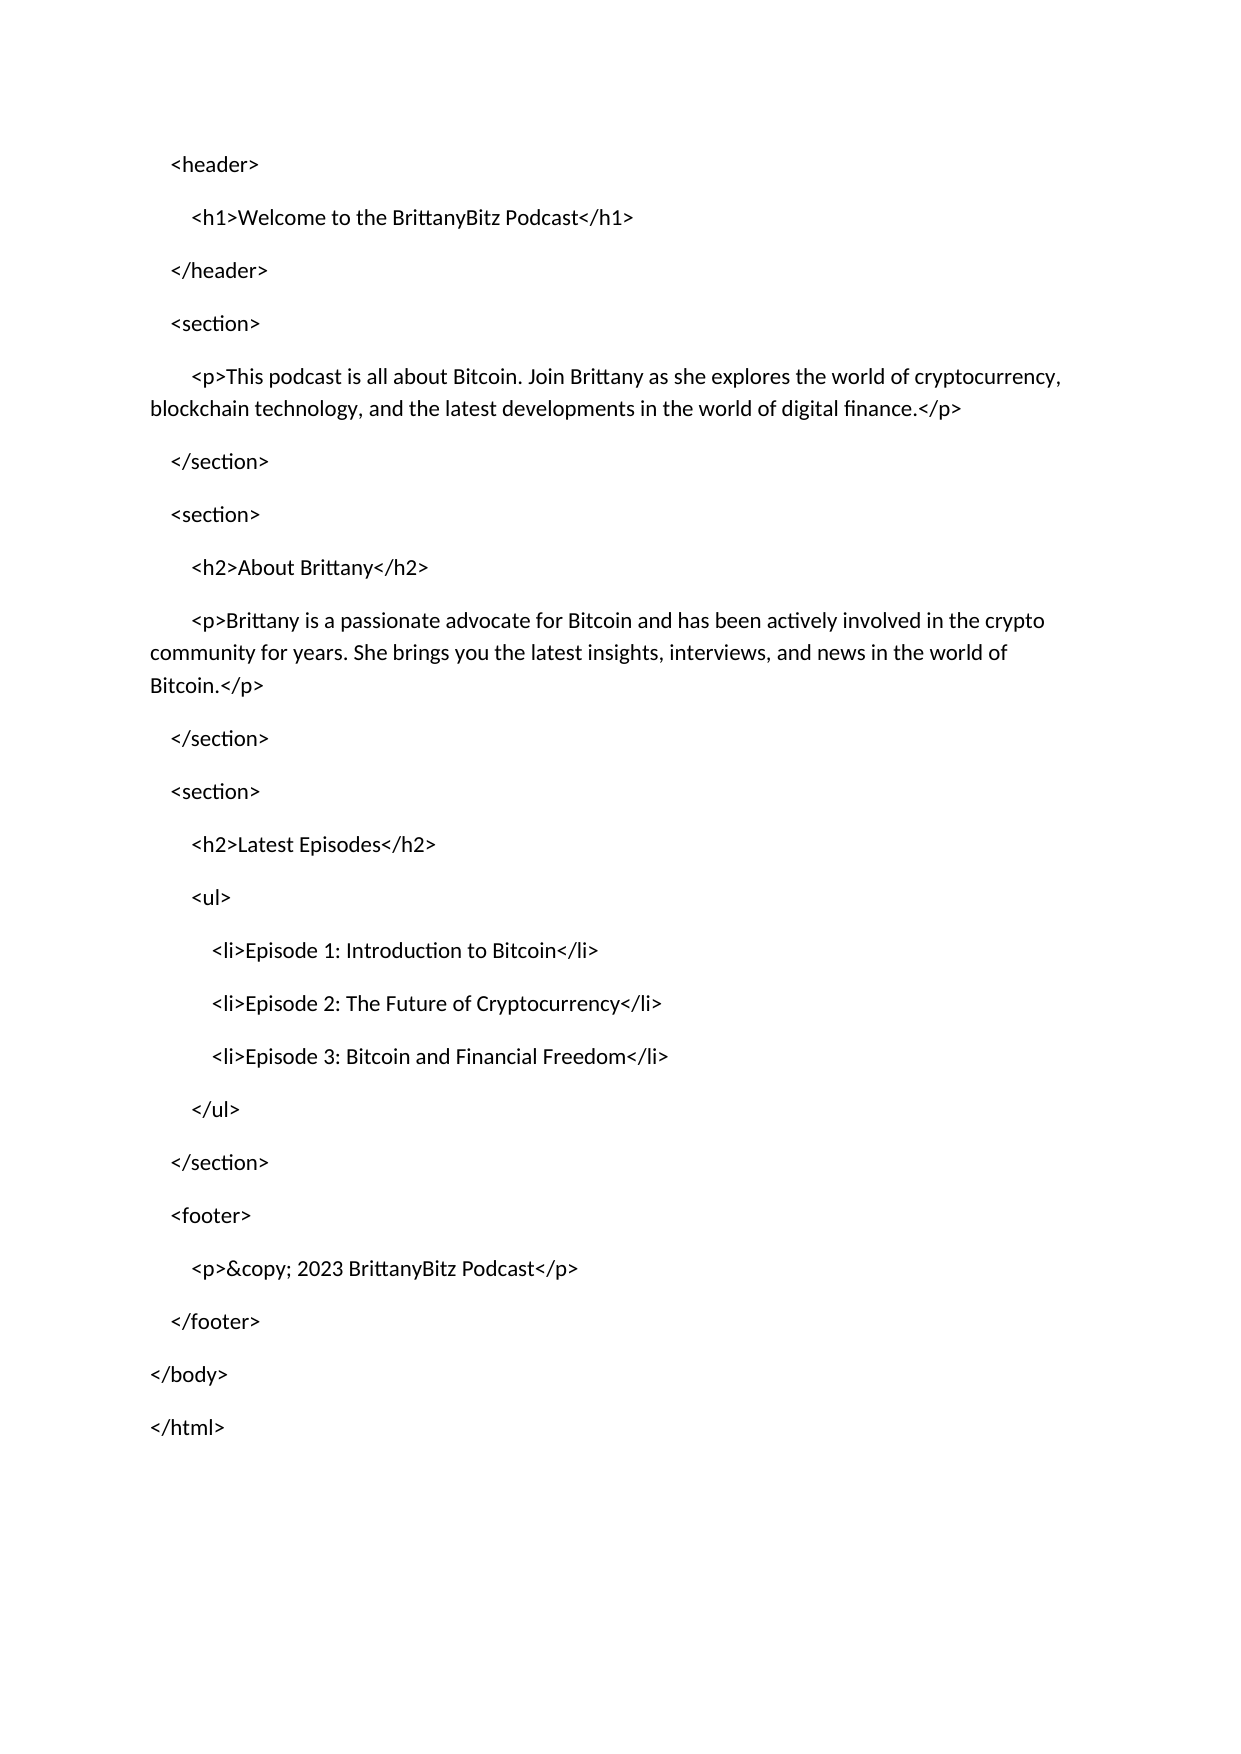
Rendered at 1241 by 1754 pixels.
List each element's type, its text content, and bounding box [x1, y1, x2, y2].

text </body> [150, 1360, 1090, 1388]
text <p>Brittany is a passionate advocate for Bitcoin and has been actively involved in the crypto community for years. She brings you the latest insights, interviews, and news in the world of Bitcoin.</p> [150, 606, 1090, 699]
text </section> [150, 1148, 1090, 1176]
text </ul> [150, 1095, 1090, 1123]
text <section> [150, 500, 1090, 528]
text <footer> [150, 1201, 1090, 1229]
text <li>Episode 3: Bitcoin and Financial Freedom</li> [150, 1042, 1090, 1070]
text <section> [150, 309, 1090, 337]
text <li>Episode 2: The Future of Cryptocurrency</li> [150, 989, 1090, 1017]
text </section> [150, 724, 1090, 752]
text </section> [150, 447, 1090, 475]
text <h2>About Brittany</h2> [150, 553, 1090, 581]
text </footer> [150, 1307, 1090, 1335]
text <section> [150, 777, 1090, 805]
text <h2>Latest Episodes</h2> [150, 830, 1090, 858]
text </html> [150, 1413, 1090, 1441]
text <h1>Welcome to the BrittanyBitz Podcast</h1> [150, 203, 1090, 231]
text <ul> [150, 883, 1090, 911]
text <p>&copy; 2023 BrittanyBitz Podcast</p> [150, 1254, 1090, 1282]
text <header> [150, 150, 1090, 178]
text <li>Episode 1: Introduction to Bitcoin</li> [150, 936, 1090, 964]
text <p>This podcast is all about Bitcoin. Join Brittany as she explores the world of cryptocurrency, blockchain technology, and the latest developments in the world of digital finance.</p> [150, 362, 1090, 422]
text </header> [150, 256, 1090, 284]
